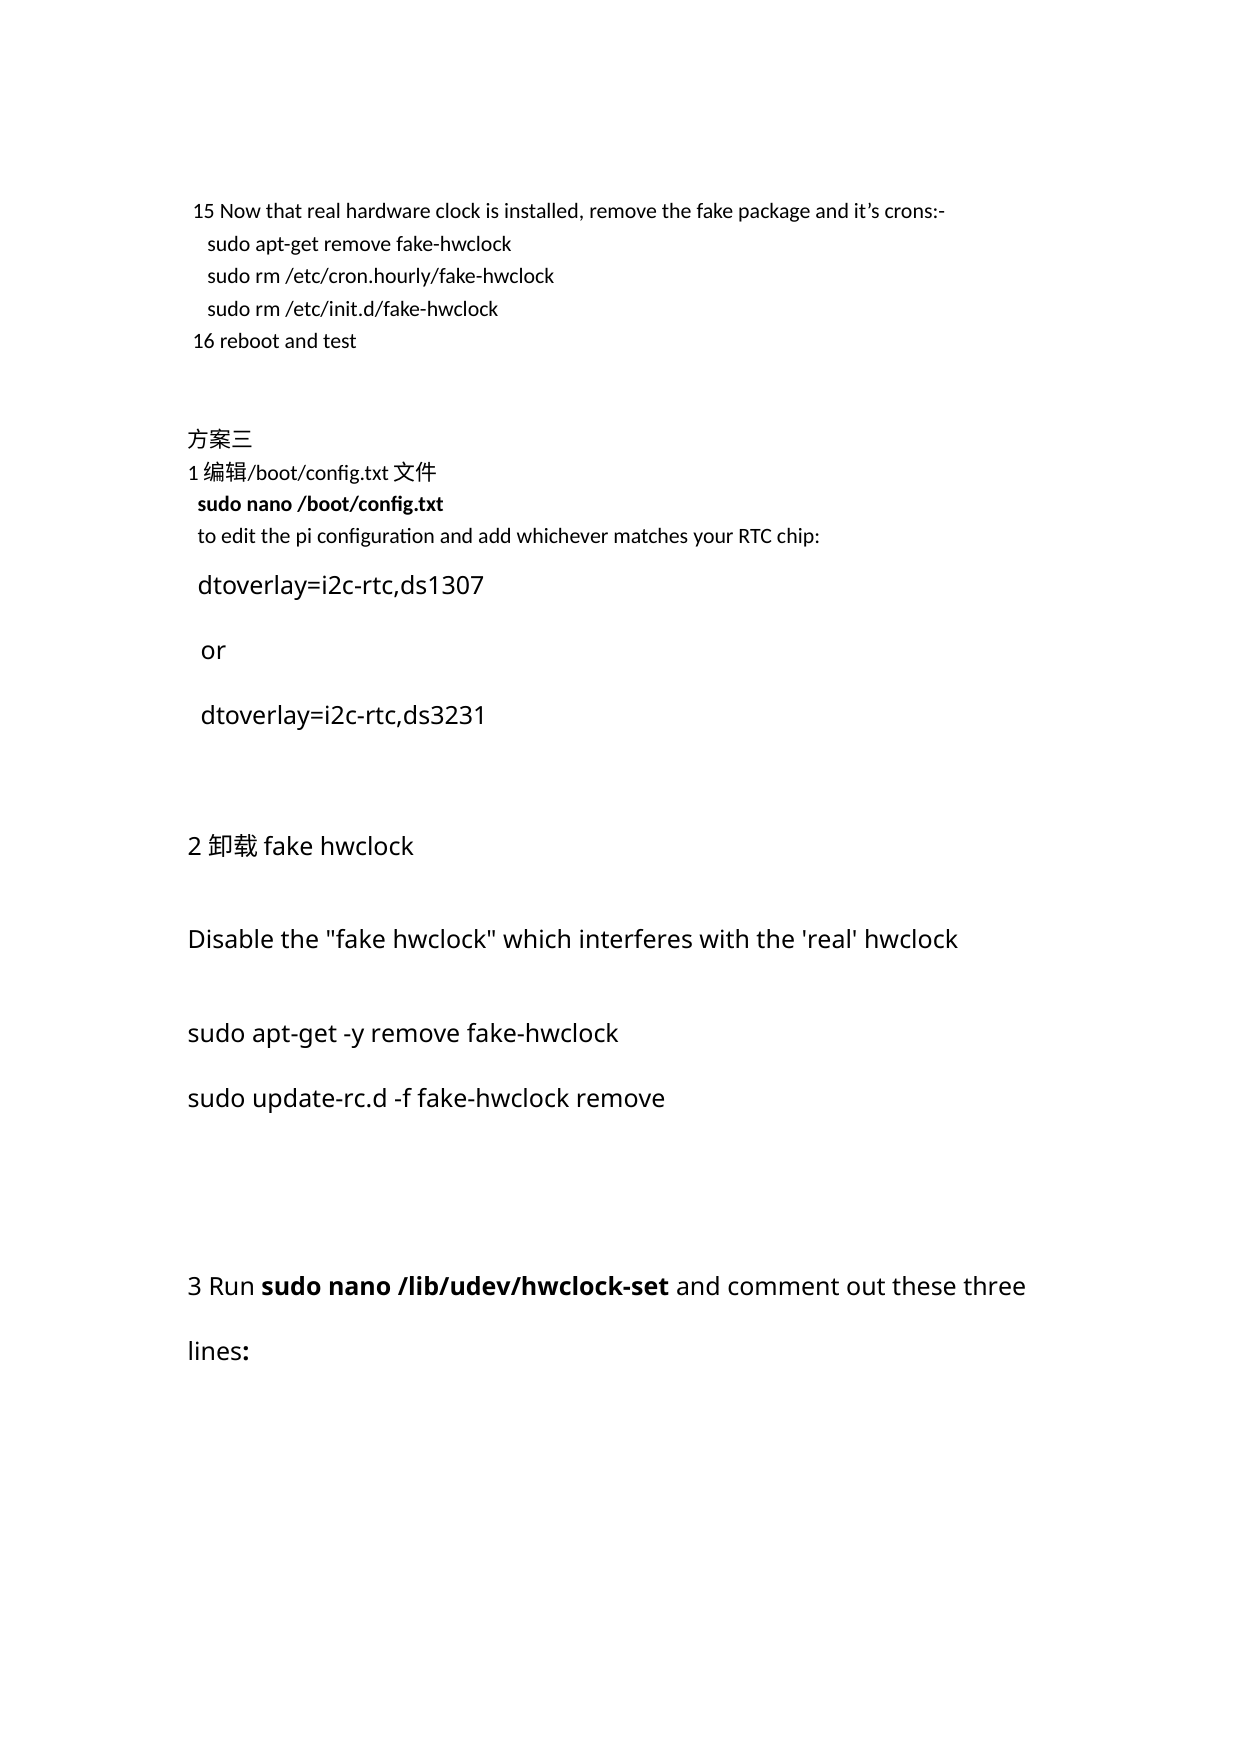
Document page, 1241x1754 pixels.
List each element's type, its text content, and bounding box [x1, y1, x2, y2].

text dtoverlay=i2c-rtc,ds3231 [187, 682, 1053, 747]
text 16 reboot and test [187, 324, 1053, 357]
text 3 Run sudo nano /lib/udev/hwclock-set and comment out these three lines: [187, 1254, 1053, 1384]
text sudo nano /boot/config.txt [187, 487, 1053, 519]
text to edit the pi configuration and add whichever matches your RTC chip: [187, 519, 1053, 552]
text 方案三 [187, 422, 1053, 454]
text sudo rm /etc/init.d/fake-hwclock [187, 292, 1053, 324]
text 1 编辑/boot/config.txt文件 [187, 454, 1053, 487]
text sudo apt-get remove fake-hwclock [187, 227, 1053, 259]
text Disable the "fake hwclock" which interferes with the 'real' hwclock [187, 906, 1053, 971]
text 2 卸载fake hwclock [187, 812, 1053, 877]
text sudo apt-get -y remove fake-hwclock sudo update-rc.d -f fake-hwclock remove [187, 1000, 1053, 1130]
text dtoverlay=i2c-rtc,ds1307 [187, 552, 1053, 617]
text sudo rm /etc/cron.hourly/fake-hwclock [187, 259, 1053, 292]
text or [187, 617, 1053, 682]
text 15 Now that real hardware clock is installed, remove the fake package and it’s crons:- [187, 194, 1053, 227]
